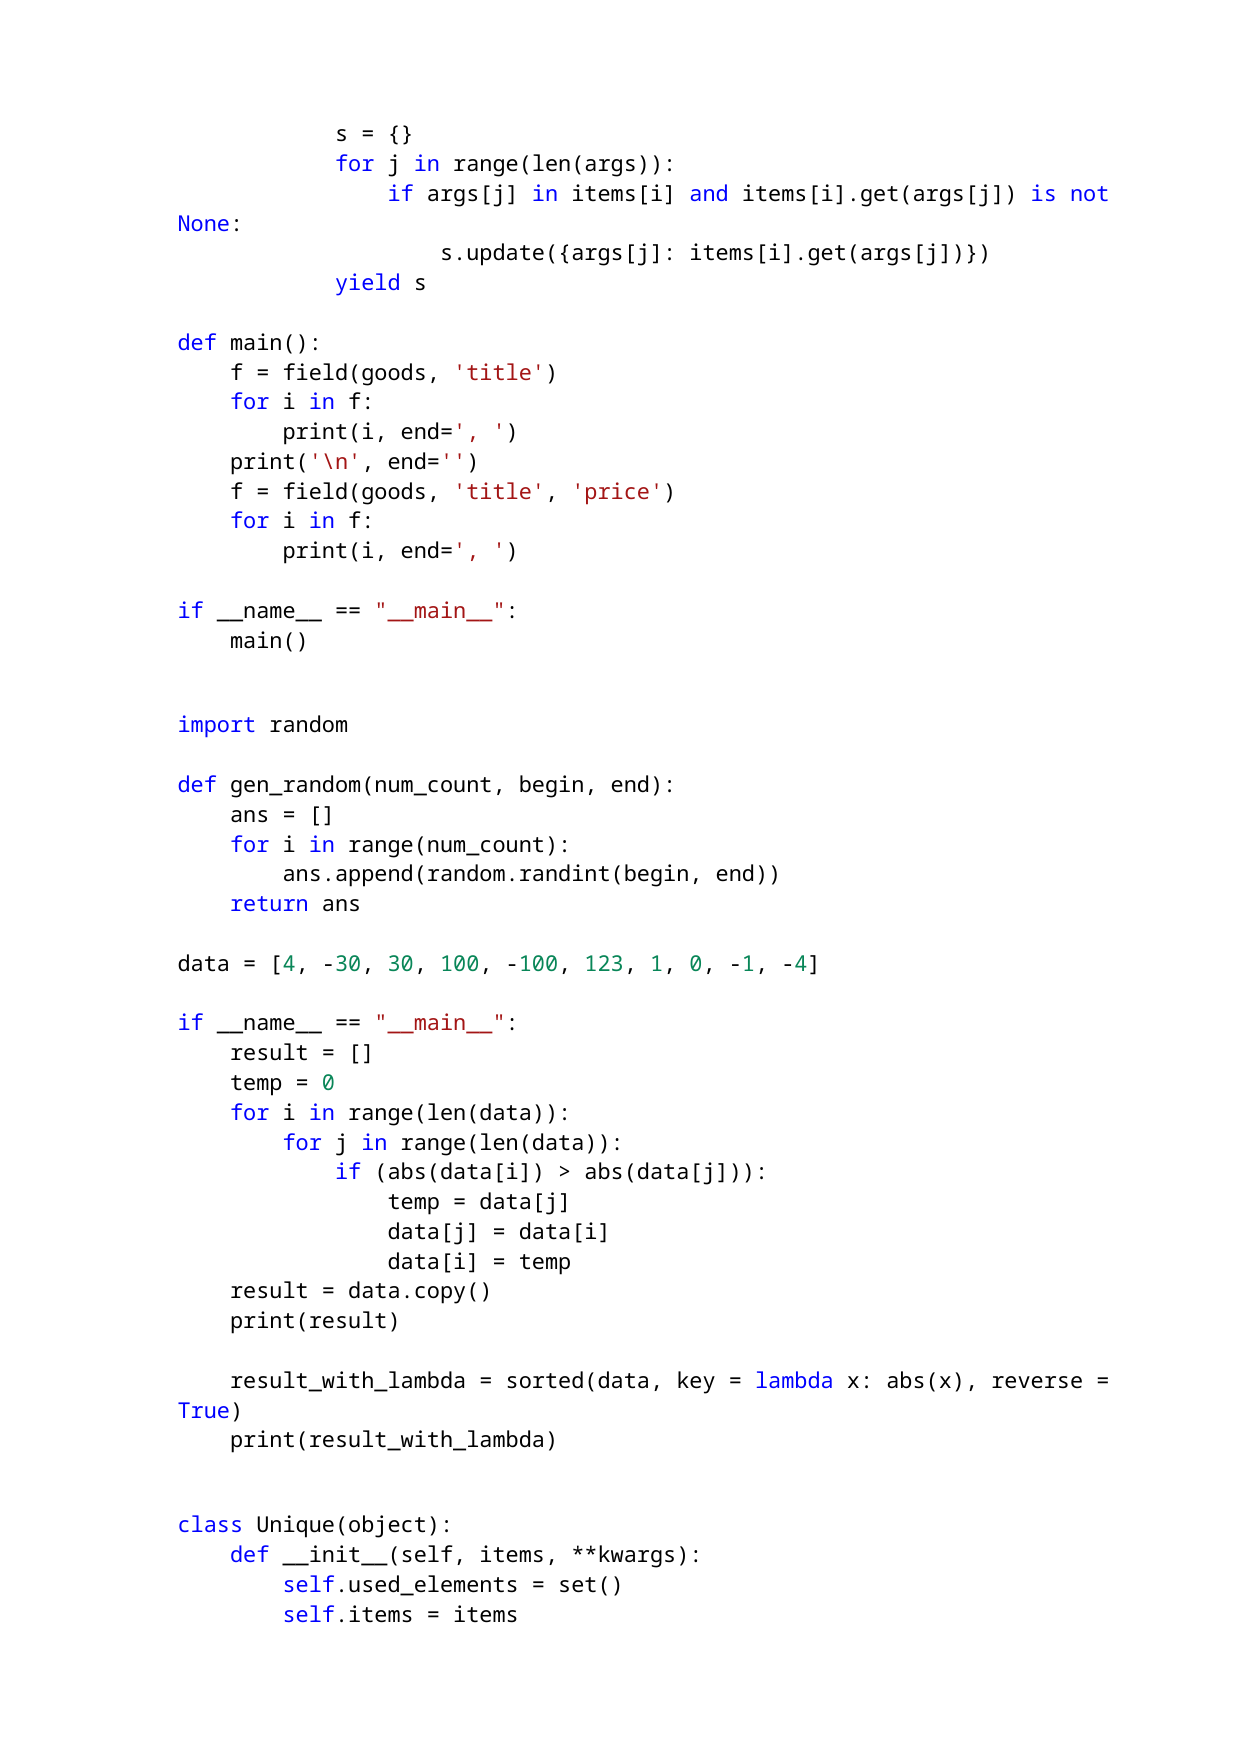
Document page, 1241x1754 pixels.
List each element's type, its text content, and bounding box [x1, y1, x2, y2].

text class Unique(object): [177, 1509, 1152, 1539]
text for j in range(len(data)): [177, 1127, 1152, 1156]
text if __name__ == "__main__": [177, 1007, 1152, 1037]
text if (abs(data[i]) > abs(data[j])): [177, 1156, 1152, 1186]
text f = field(goods, 'title', 'price') [177, 476, 1152, 505]
text self.items = items [177, 1599, 1152, 1628]
text temp = data[j] [177, 1186, 1152, 1216]
text ans.append(random.randint(begin, end)) [177, 858, 1152, 888]
text result = data.copy() [177, 1276, 1152, 1305]
text print('\n', end='') [177, 446, 1152, 476]
text self.used_elements = set() [177, 1569, 1152, 1599]
text for i in range(len(data)): [177, 1097, 1152, 1127]
text yield s [177, 267, 1152, 297]
text for i in f: [177, 386, 1152, 416]
text data = [4, -30, 30, 100, -100, 123, 1, 0, -1, -4] [177, 948, 1152, 978]
text f = field(goods, 'title') [177, 356, 1152, 386]
text print(result_with_lambda) [177, 1424, 1152, 1454]
text def main(): [177, 327, 1152, 356]
text for j in range(len(args)): [177, 148, 1152, 178]
text print(i, end=', ') [177, 416, 1152, 446]
text temp = 0 [177, 1067, 1152, 1097]
text return ans [177, 888, 1152, 918]
text result_with_lambda = sorted(data, key = lambda x: abs(x), reverse = True) [177, 1365, 1152, 1424]
text def gen_random(num_count, begin, end): [177, 769, 1152, 799]
text if __name__ == "__main__": [177, 595, 1152, 624]
text for i in f: [177, 505, 1152, 535]
text print(i, end=', ') [177, 535, 1152, 565]
text data[i] = temp [177, 1246, 1152, 1276]
text print(result) [177, 1305, 1152, 1335]
text result = [] [177, 1037, 1152, 1067]
text for i in range(num_count): [177, 829, 1152, 858]
text data[j] = data[i] [177, 1216, 1152, 1246]
text import random [177, 709, 1152, 739]
text main() [177, 624, 1152, 654]
text s = {} [177, 118, 1152, 148]
text def __init__(self, items, **kwargs): [177, 1539, 1152, 1569]
text s.update({args[j]: items[i].get(args[j])}) [177, 237, 1152, 267]
text if args[j] in items[i] and items[i].get(args[j]) is not None: [177, 178, 1152, 237]
text ans = [] [177, 799, 1152, 829]
